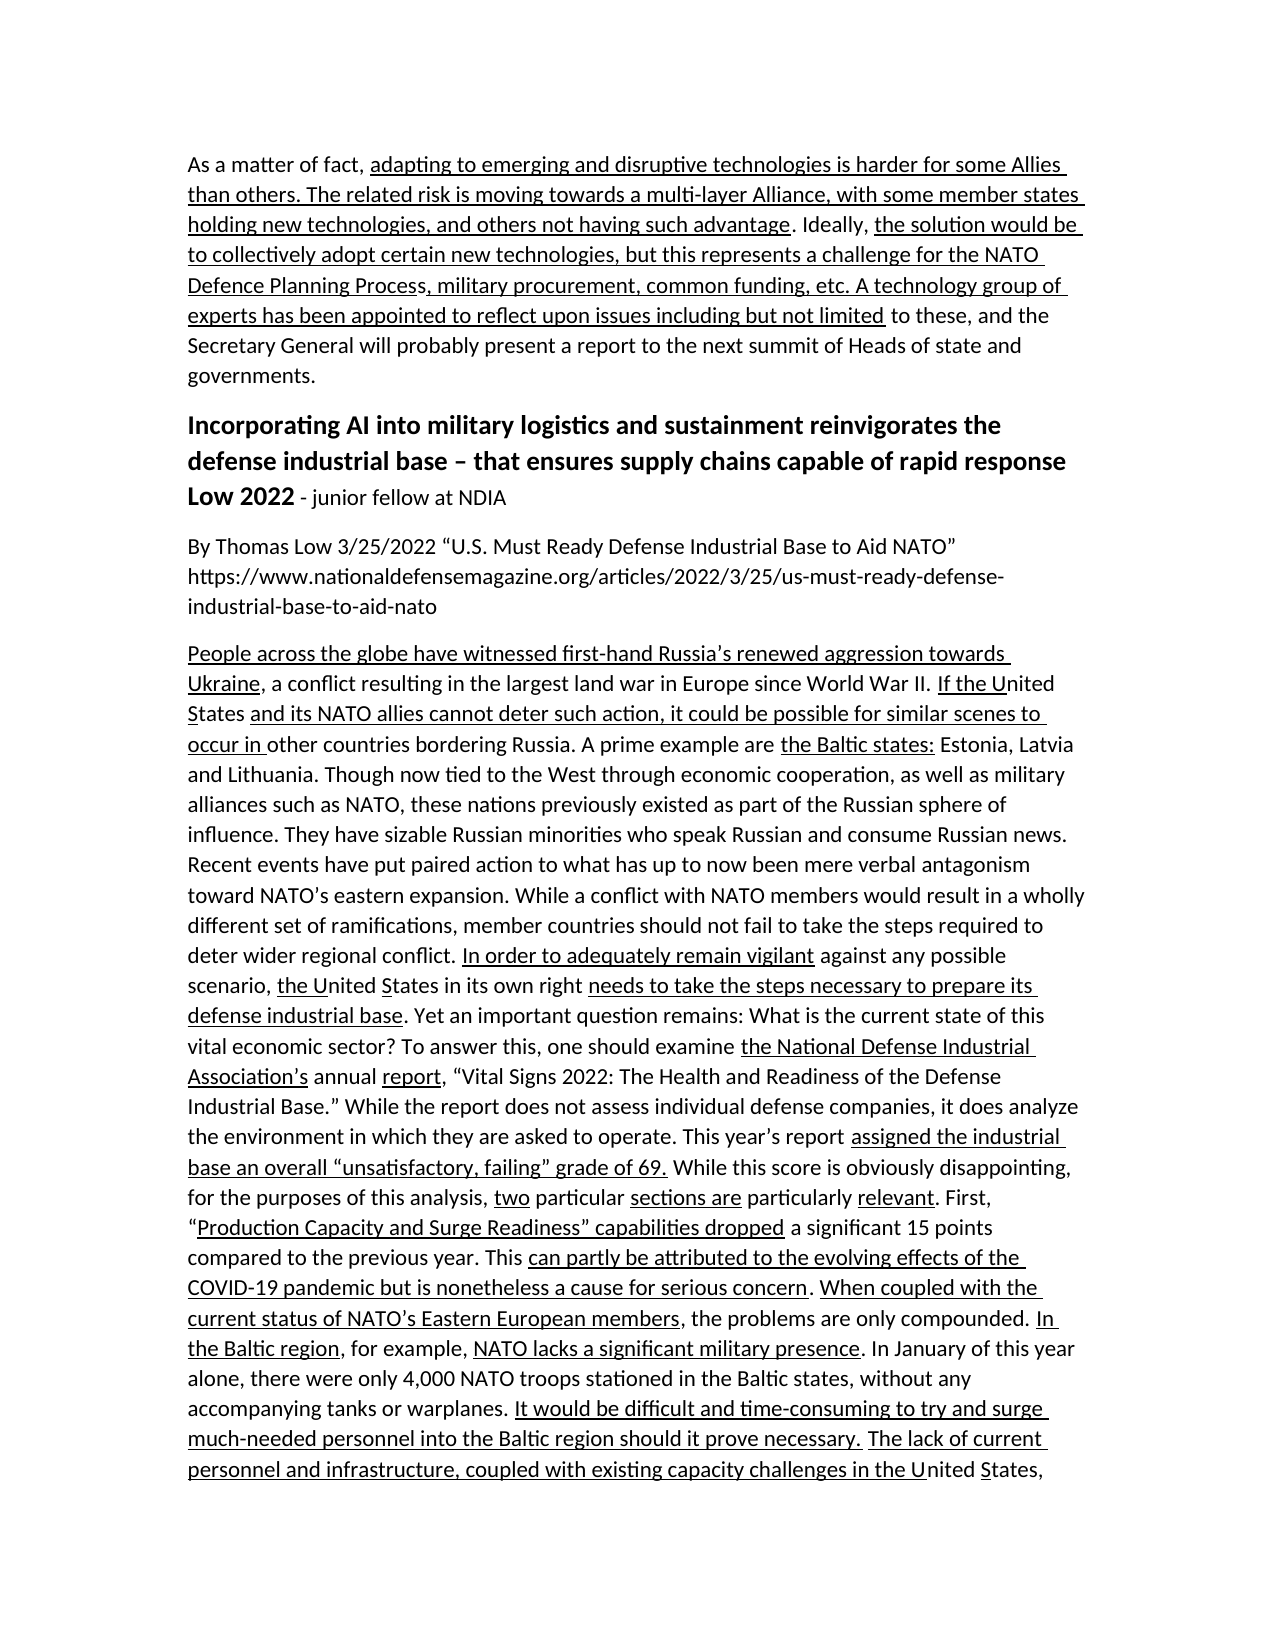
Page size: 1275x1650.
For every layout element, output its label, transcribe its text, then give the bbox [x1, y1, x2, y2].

text As a matter of fact, adapting to emerging and disruptive technologies is harder for some Allies than others. The related risk is moving towards a multi-layer Alliance, with some member states holding new technologies, and others not having such advantage. Ideally, the solution would be to collectively adopt certain new technologies, but this represents a challenge for the NATO Defence Planning Process, military procurement, common funding, etc. A technology group of experts has been appointed to reflect upon issues including but not limited to these, and the Secretary General will probably present a report to the next summit of Heads of state and governments. [187, 150, 1087, 389]
subtitle Incorporating AI into military logistics and sustainment reinvigorates the defense industrial base – that ensures supply chains capable of rapid response [187, 408, 1087, 477]
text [187, 639, 1087, 1483]
text Low 2022 - junior fellow at NDIA [187, 479, 1087, 513]
text By Thomas Low 3/25/2022 “U.S. Must Ready Defense Industrial Base to Aid NATO” https://www.nationaldefensemagazine.org/articles/2022/3/25/us-must-ready-defense-industrial-base-to-aid-nato [187, 532, 1087, 620]
